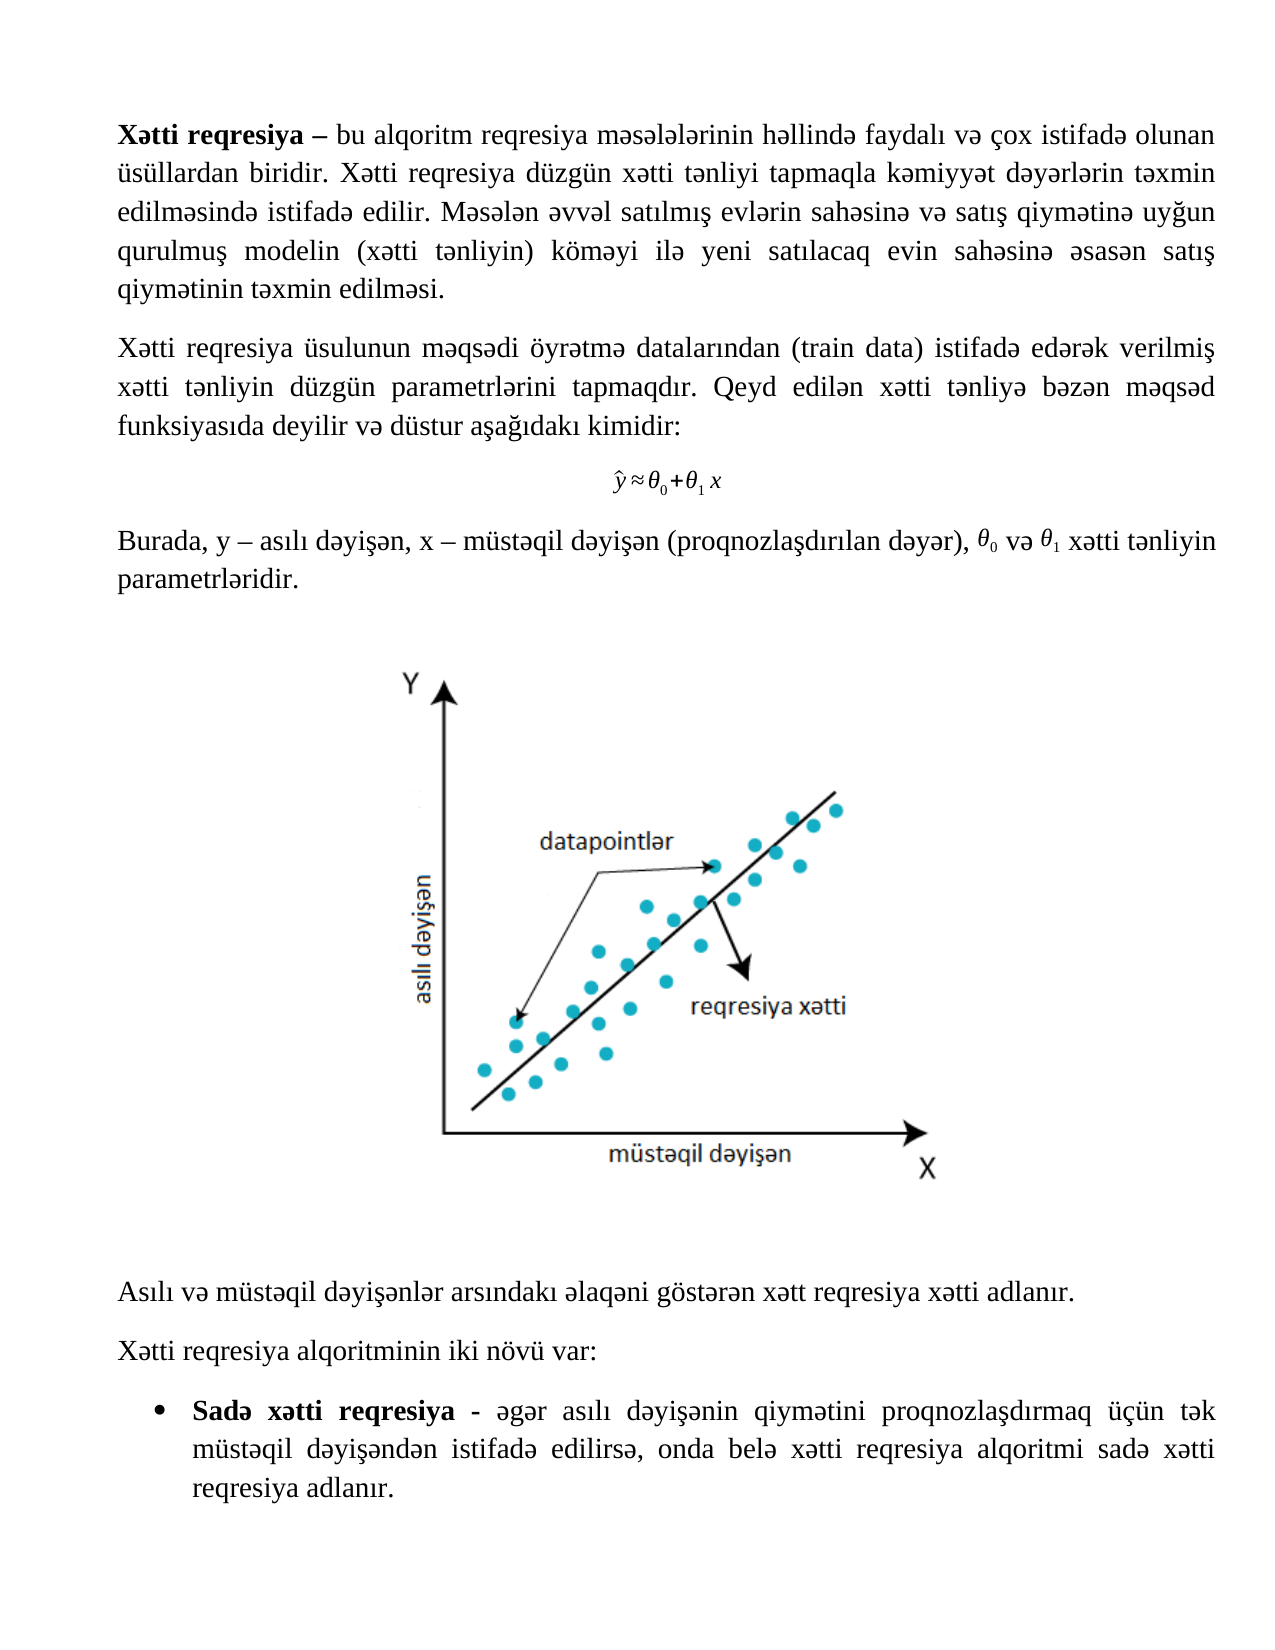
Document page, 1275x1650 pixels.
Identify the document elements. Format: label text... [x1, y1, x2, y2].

text Xətti reqresiya – bu alqoritm reqresiya məsələlərinin həllində faydalı və çox istifadə olunan üsüllardan biridir. Xətti reqresiya düzgün xətti tənliyi tapmaqla kəmiyyət dəyərlərin təxmin edilməsində istifadə edilir. Məsələn əvvəl satılmış evlərin sahəsinə və satış qiymətinə uyğun qurulmuş modelin (xətti tənliyin) köməyi ilə yeni satılacaq evin sahəsinə əsasən satış qiymətinin təxmin edilməsi. [117, 117, 1216, 305]
text Burada, y – asılı dəyişən, x – müstəqil dəyişən (proqnozlaşdırılan dəyər), və xətti tənliyin parametrləridir. [117, 523, 1216, 595]
picture [376, 635, 960, 1198]
text Xətti reqresiya üsulunun məqsədi öyrətmə datalarından (train data) istifadə edərək verilmiş xətti tənliyin düzgün parametrlərini tapmaqdır. Qeyd edilən xətti tənliyə bəzən məqsəd funksiyasıda deyilir və düstur aşağıdakı kimidir: [117, 331, 1216, 441]
list Sadə xətti reqresiya - əgər asılı dəyişənin qiymətini proqnozlaşdırmaq üçün tək müstəqil dəyişəndən istifadə edilirsə, onda belə xətti reqresiya alqoritmi sadə xətti reqresiya adlanır. [154, 1393, 1216, 1503]
text Asılı və müstəqil dəyişənlər arsındakı əlaqəni göstərən xətt reqresiya xətti adlanır. [117, 1274, 1216, 1308]
text Xətti reqresiya alqoritminin iki növü var: [117, 1333, 1216, 1367]
